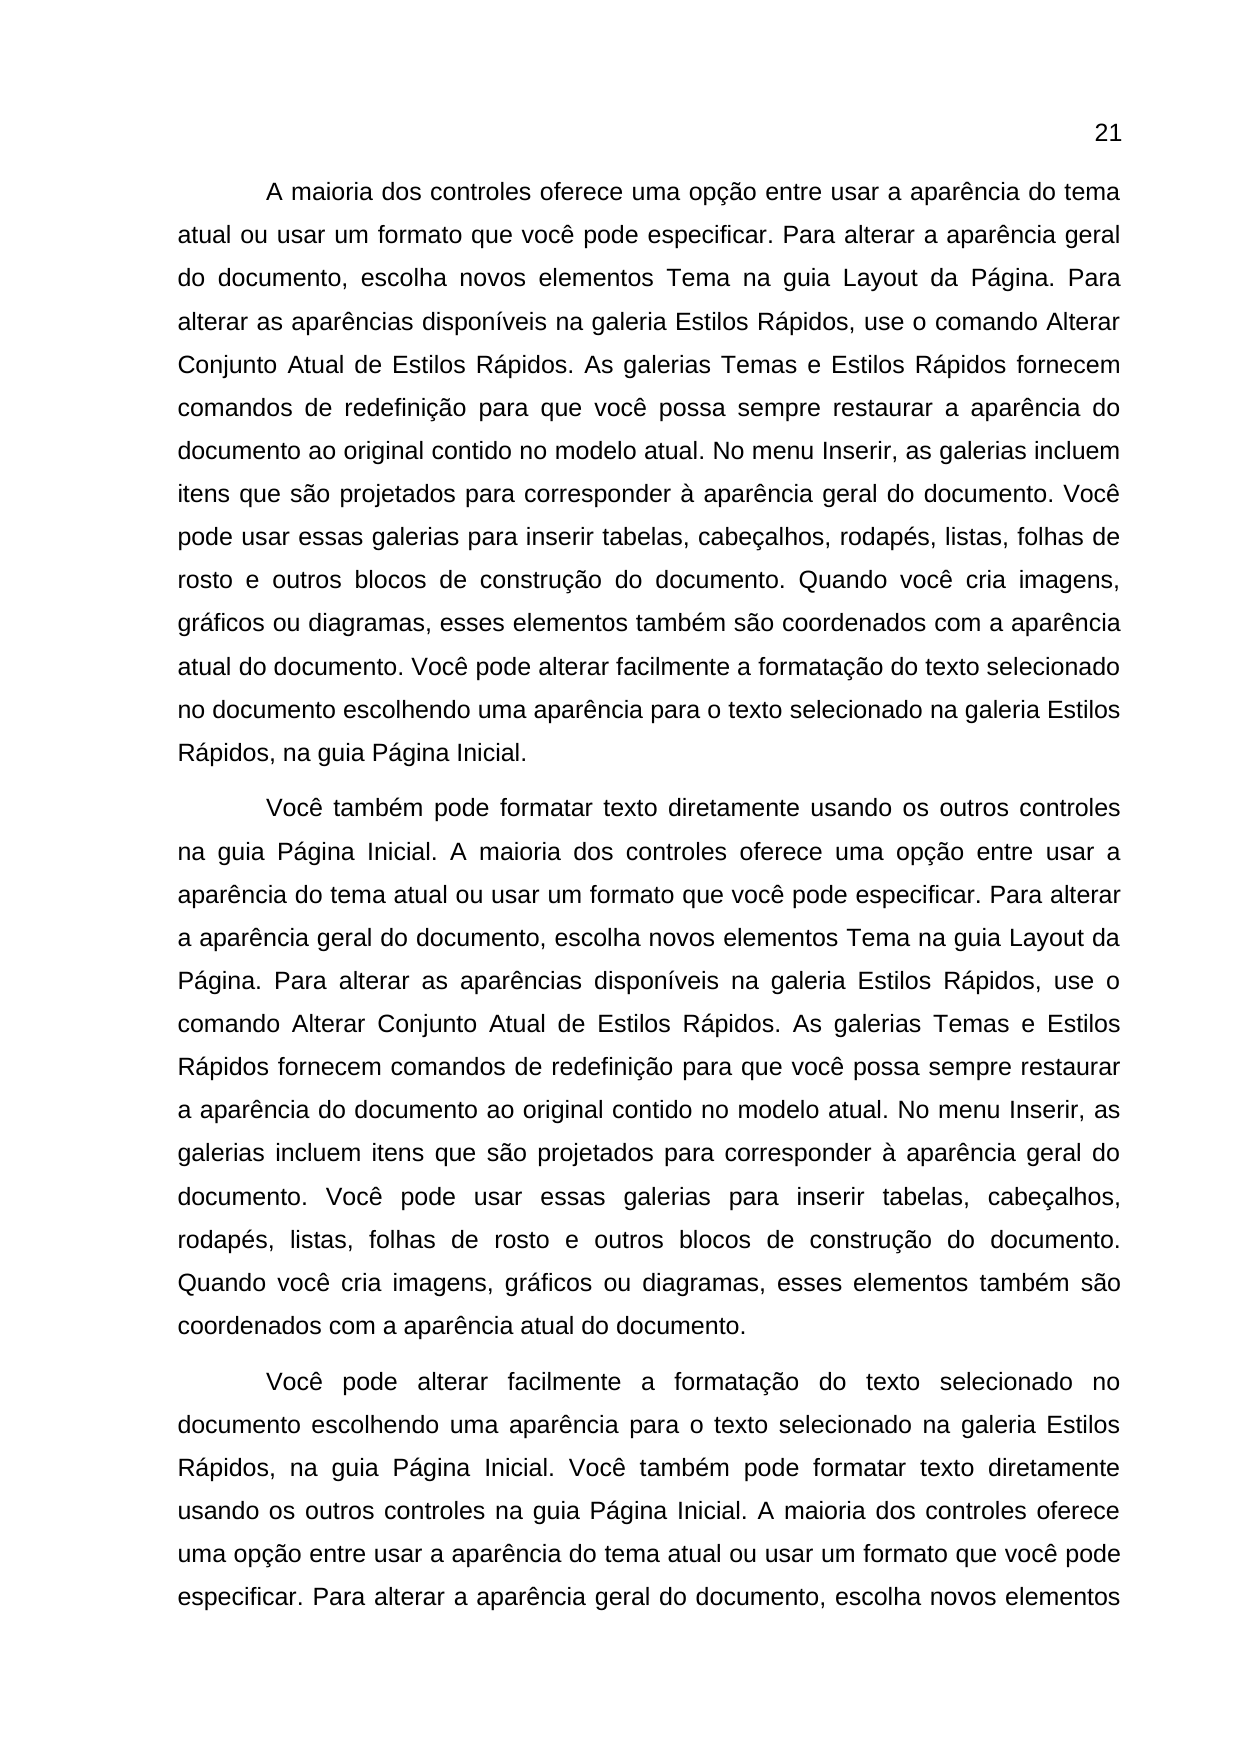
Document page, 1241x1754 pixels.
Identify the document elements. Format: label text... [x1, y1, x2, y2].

text A maioria dos controles oferece uma opção entre usar a aparência do tema atual ou usar um formato que você pode especificar. Para alterar a aparência geral do documento, escolha novos elementos Tema na guia Layout da Página. Para alterar as aparências disponíveis na galeria Estilos Rápidos, use o comando Alterar Conjunto Atual de Estilos Rápidos. As galerias Temas e Estilos Rápidos fornecem comandos de redefinição para que você possa sempre restaurar a aparência do documento ao original contido no modelo atual. No menu Inserir, as galerias incluem itens que são projetados para corresponder à aparência geral do documento. Você pode usar essas galerias para inserir tabelas, cabeçalhos, rodapés, listas, folhas de rosto e outros blocos de construção do documento. Quando você cria imagens, gráficos ou diagramas, esses elementos também são coordenados com a aparência atual do documento. Você pode alterar facilmente a formatação do texto selecionado no documento escolhendo uma aparência para o texto selecionado na galeria Estilos Rápidos, na guia Página Inicial. [177, 177, 1122, 767]
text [177, 1367, 1122, 1611]
text Você também pode formatar texto diretamente usando os outros controles na guia Página Inicial. A maioria dos controles oferece uma opção entre usar a aparência do tema atual ou usar um formato que você pode especificar. Para alterar a aparência geral do documento, escolha novos elementos Tema na guia Layout da Página. Para alterar as aparências disponíveis na galeria Estilos Rápidos, use o comando Alterar Conjunto Atual de Estilos Rápidos. As galerias Temas e Estilos Rápidos fornecem comandos de redefinição para que você possa sempre restaurar a aparência do documento ao original contido no modelo atual. No menu Inserir, as galerias incluem itens que são projetados para corresponder à aparência geral do documento. Você pode usar essas galerias para inserir tabelas, cabeçalhos, rodapés, listas, folhas de rosto e outros blocos de construção do documento. Quando você cria imagens, gráficos ou diagramas, esses elementos também são coordenados com a aparência atual do documento. [177, 793, 1122, 1340]
